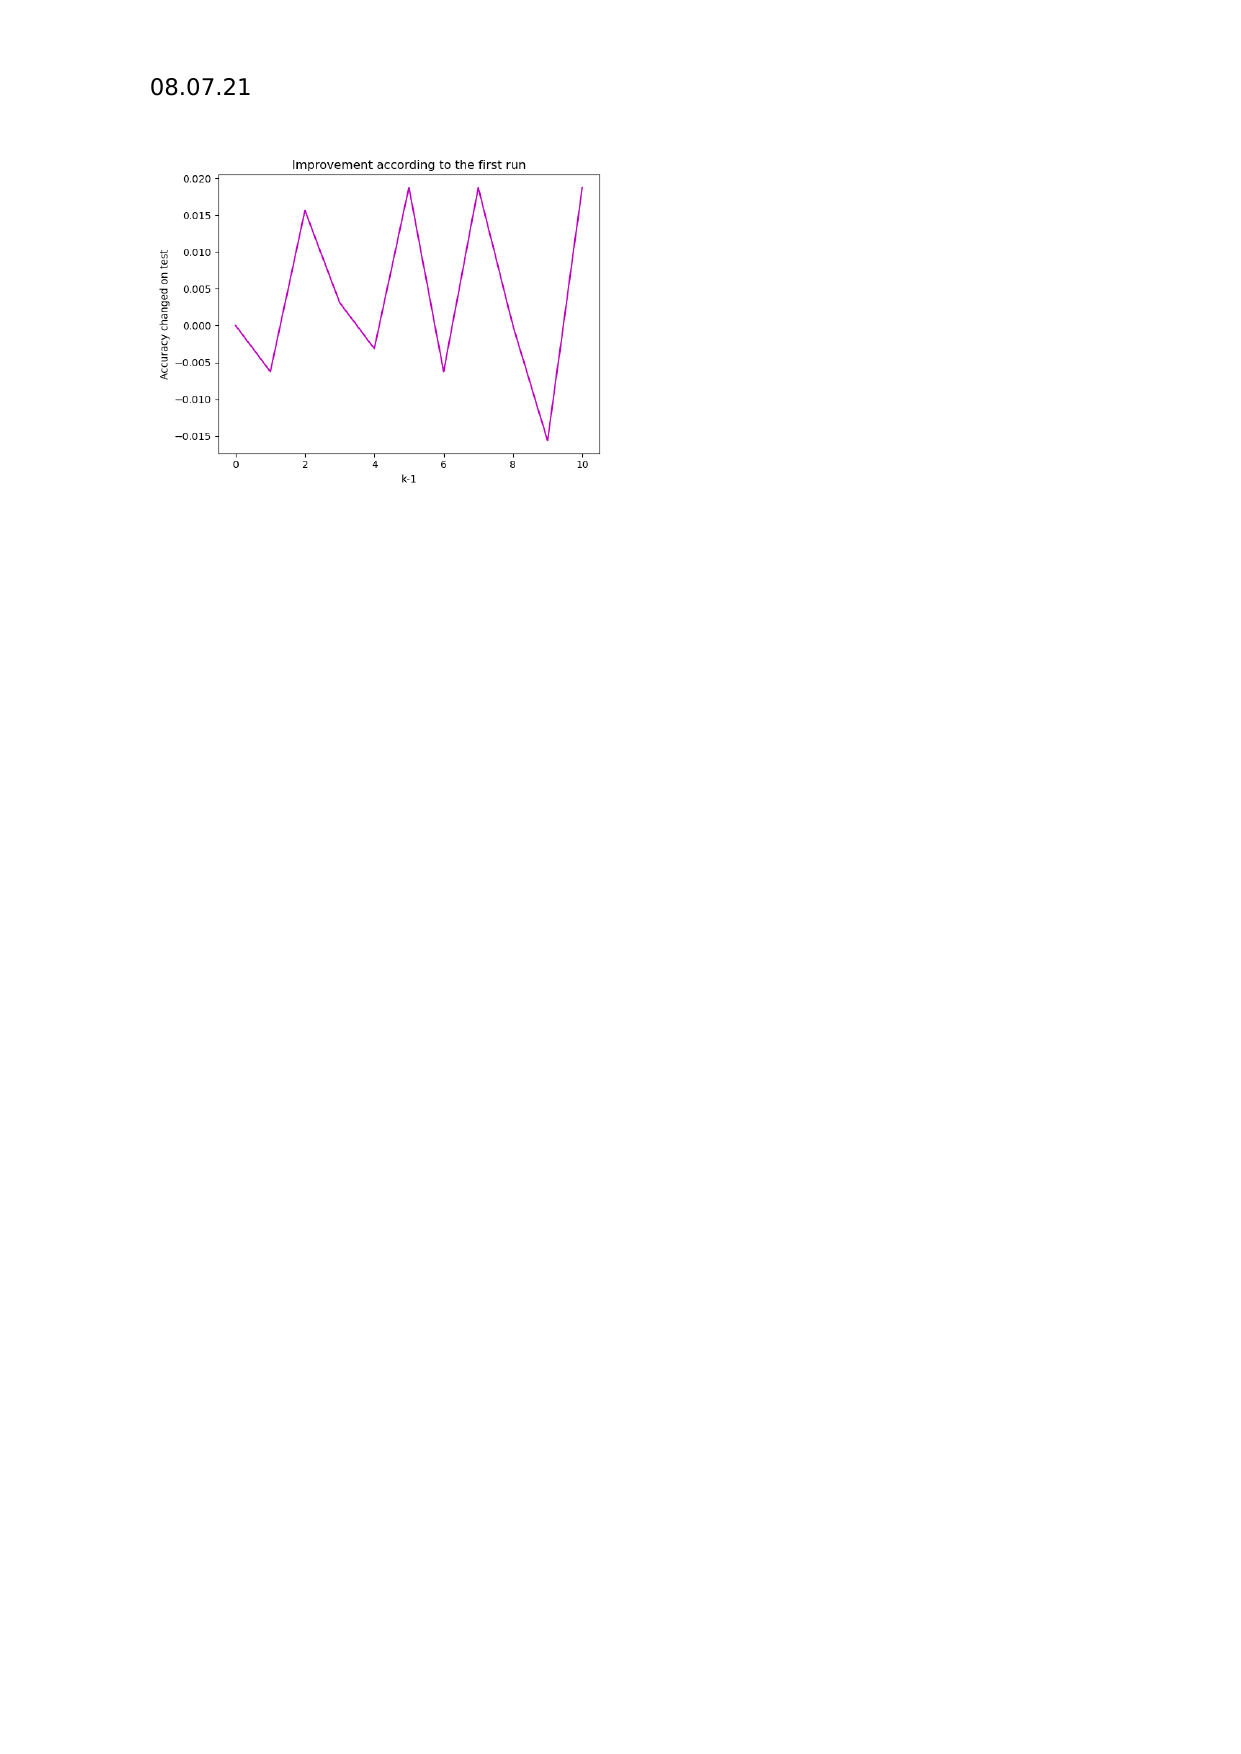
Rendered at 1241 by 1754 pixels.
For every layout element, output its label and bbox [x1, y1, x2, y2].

picture [149, 150, 610, 495]
